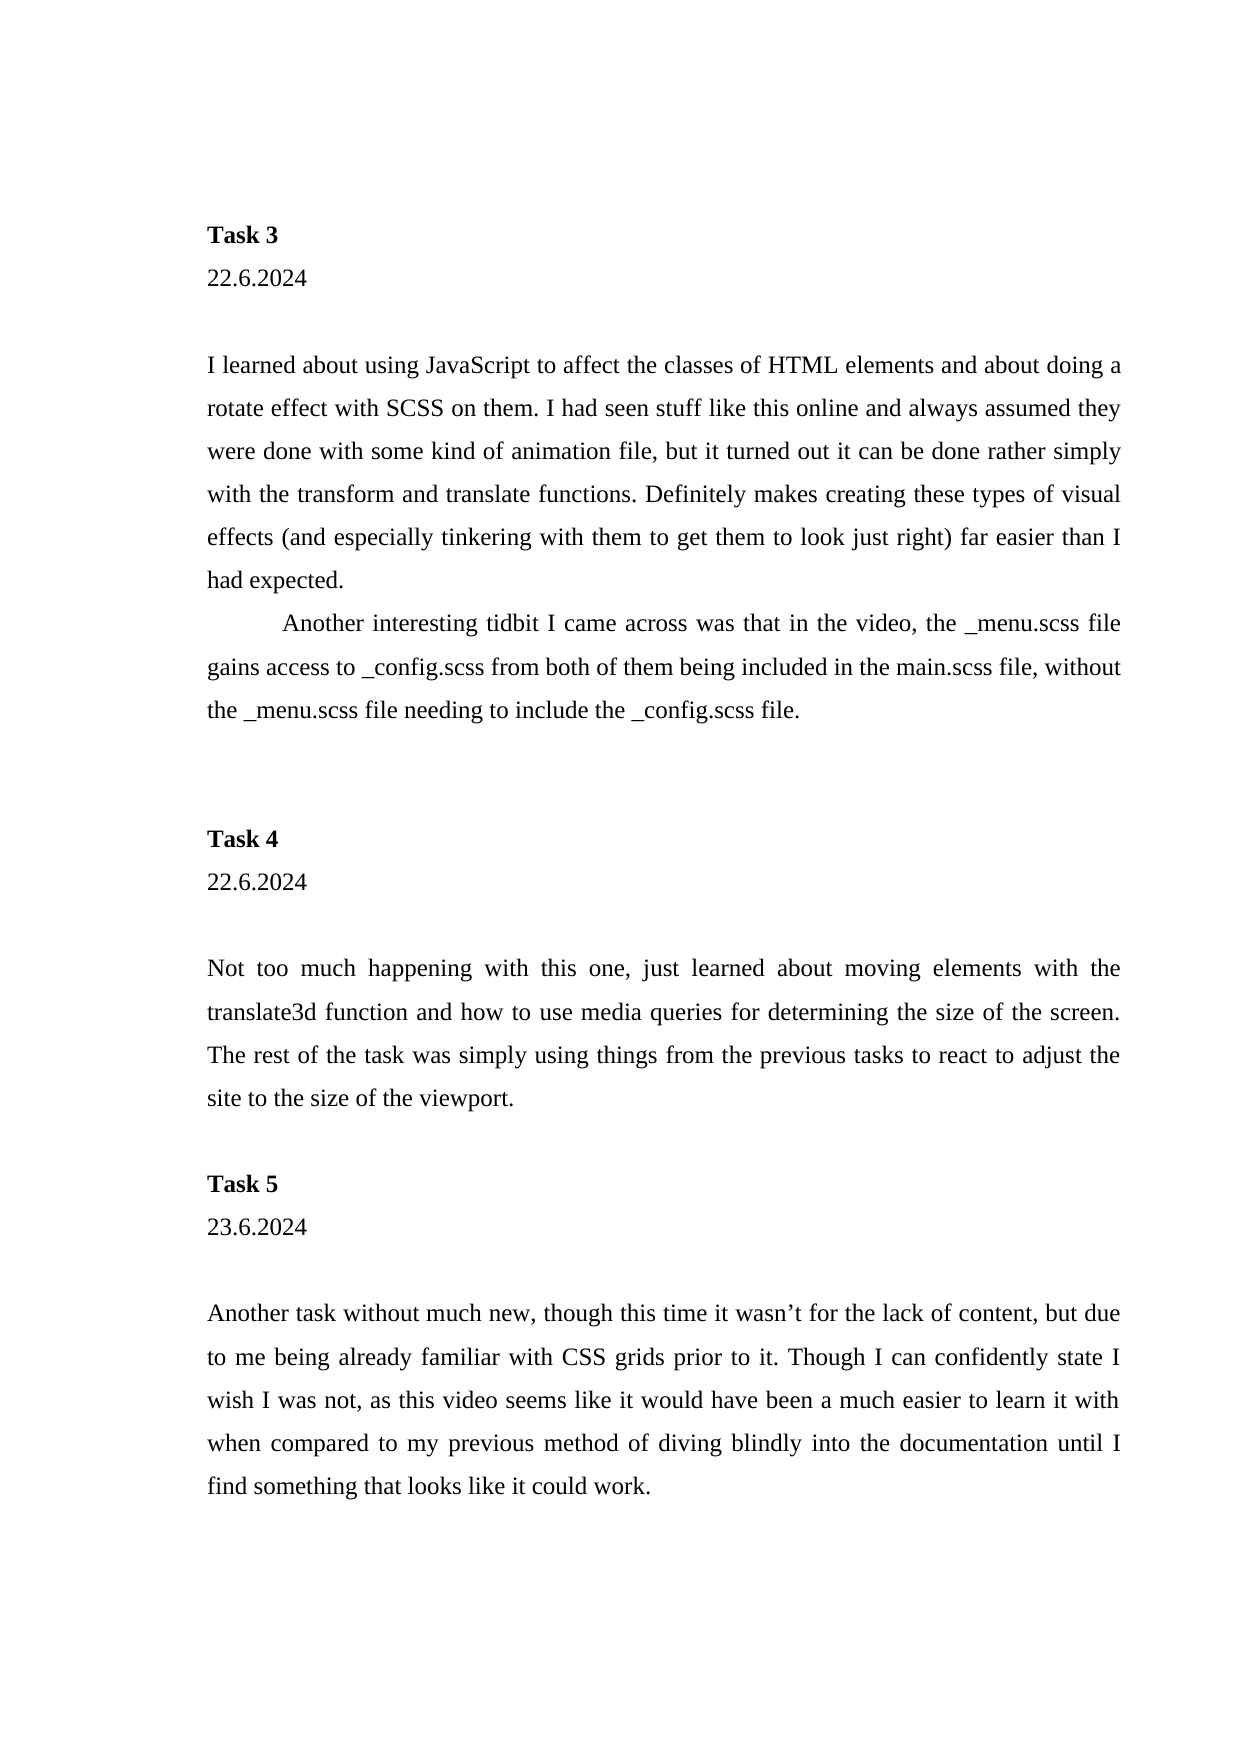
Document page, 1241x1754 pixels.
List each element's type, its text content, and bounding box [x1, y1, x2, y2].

text Another task without much new, though this time it wasn’t for the lack of content, but due to me being already familiar with CSS grids prior to it. Though I can confidently state I wish I was not, as this video seems like it would have been a much easier to learn it with when compared to my previous method of diving blindly into the documentation until I find something that looks like it could work. [207, 1255, 1122, 1500]
text Task 3 [207, 220, 1122, 249]
text Another interesting tidbit I came across was that in the video, the _menu.scss file gains access to _config.scss from both of them being included in the main.scss file, without the _menu.scss file needing to include the _config.scss file. [207, 608, 1122, 723]
text I learned about using JavaScript to affect the classes of HTML elements and about doing a rotate effect with SCSS on them. I had seen stuff like this online and always assumed they were done with some kind of animation file, but it turned out it can be done rather simply with the transform and translate functions. Definitely makes creating these types of visual effects (and especially tinkering with them to get them to look just right) far easier than I had expected. [207, 307, 1122, 594]
text Task 5 [207, 1169, 1122, 1198]
text Task 4 [207, 824, 1122, 853]
text 22.6.2024 [207, 867, 1122, 896]
text Not too much happening with this one, just learned about moving elements with the translate3d function and how to use media queries for determining the size of the screen. The rest of the task was simply using things from the previous tasks to react to adjust the site to the size of the viewport. [207, 953, 1122, 1112]
text 22.6.2024 [207, 263, 1122, 292]
text 23.6.2024 [207, 1212, 1122, 1241]
